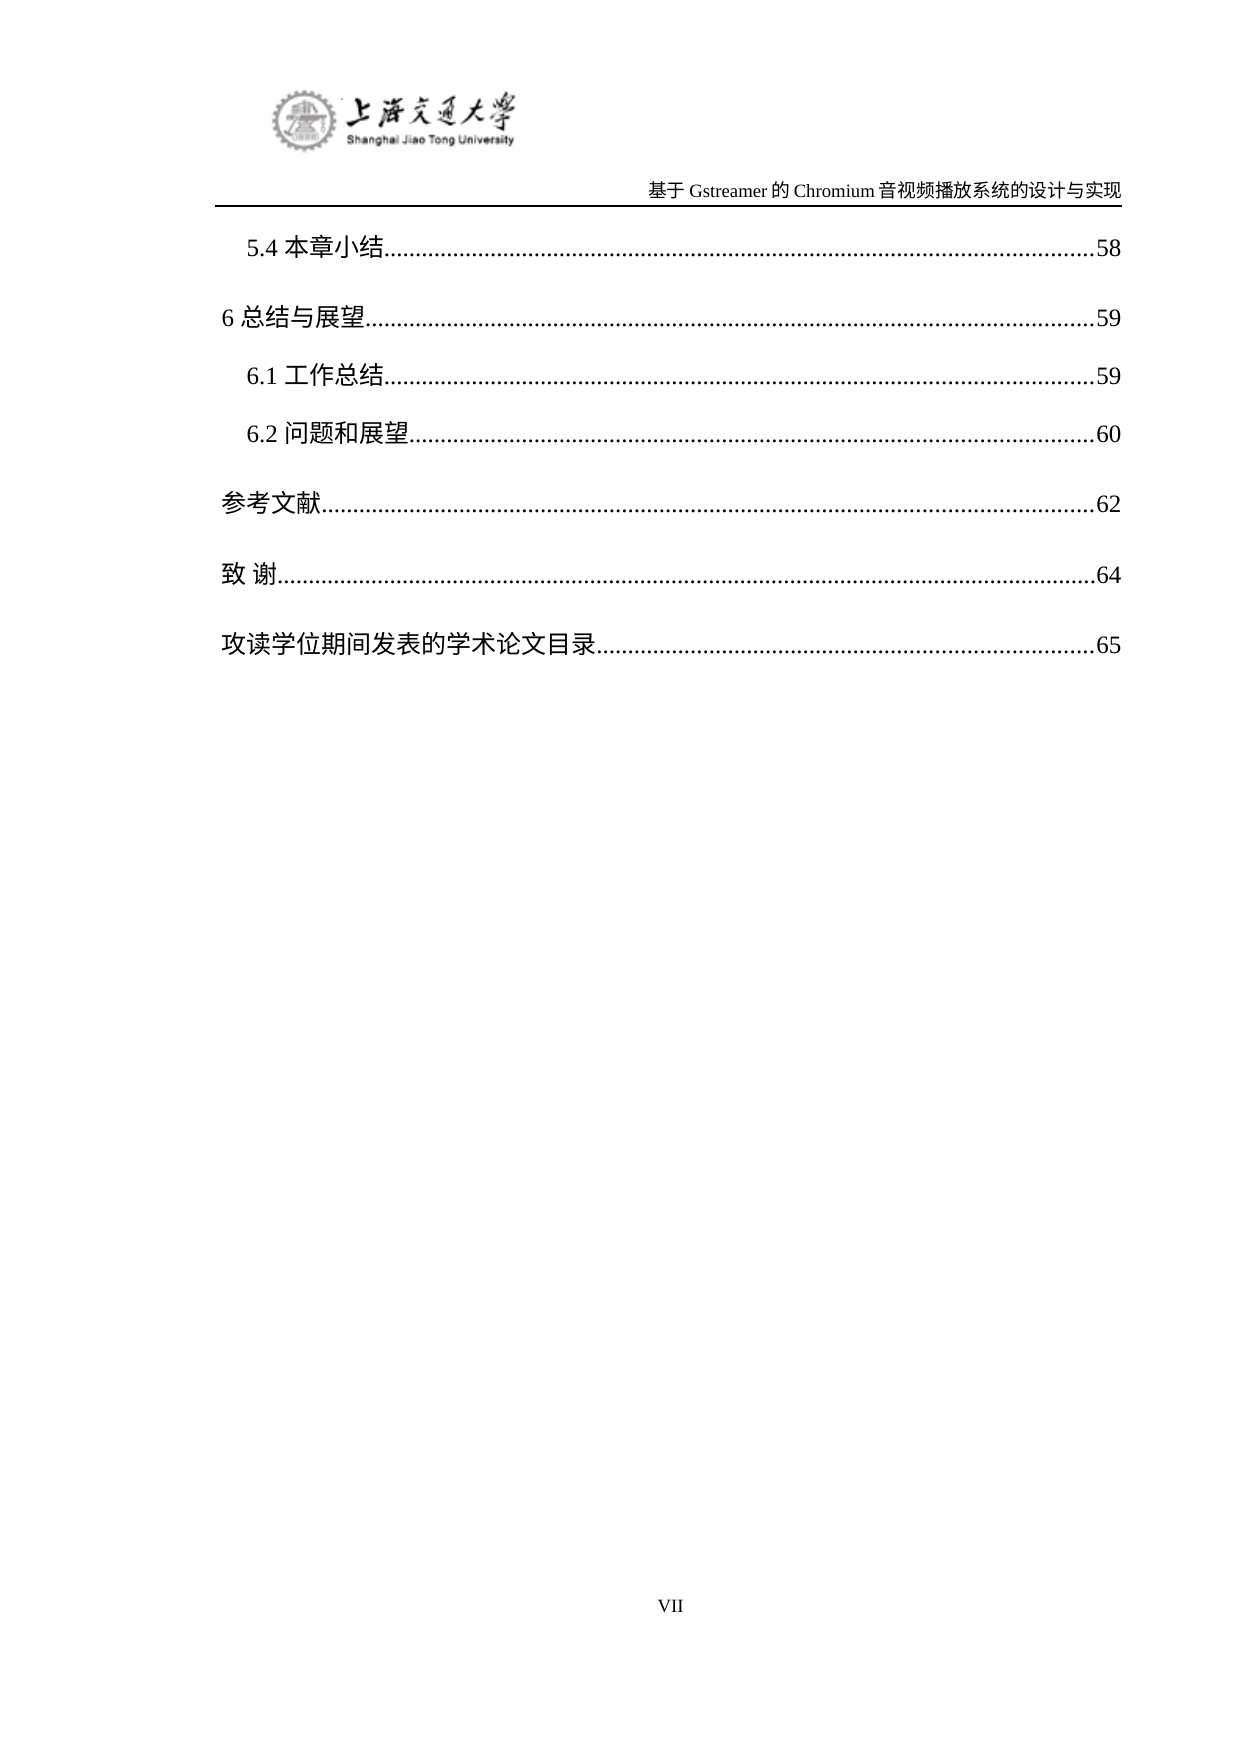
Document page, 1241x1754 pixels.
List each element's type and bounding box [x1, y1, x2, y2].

picture [252, 73, 531, 156]
